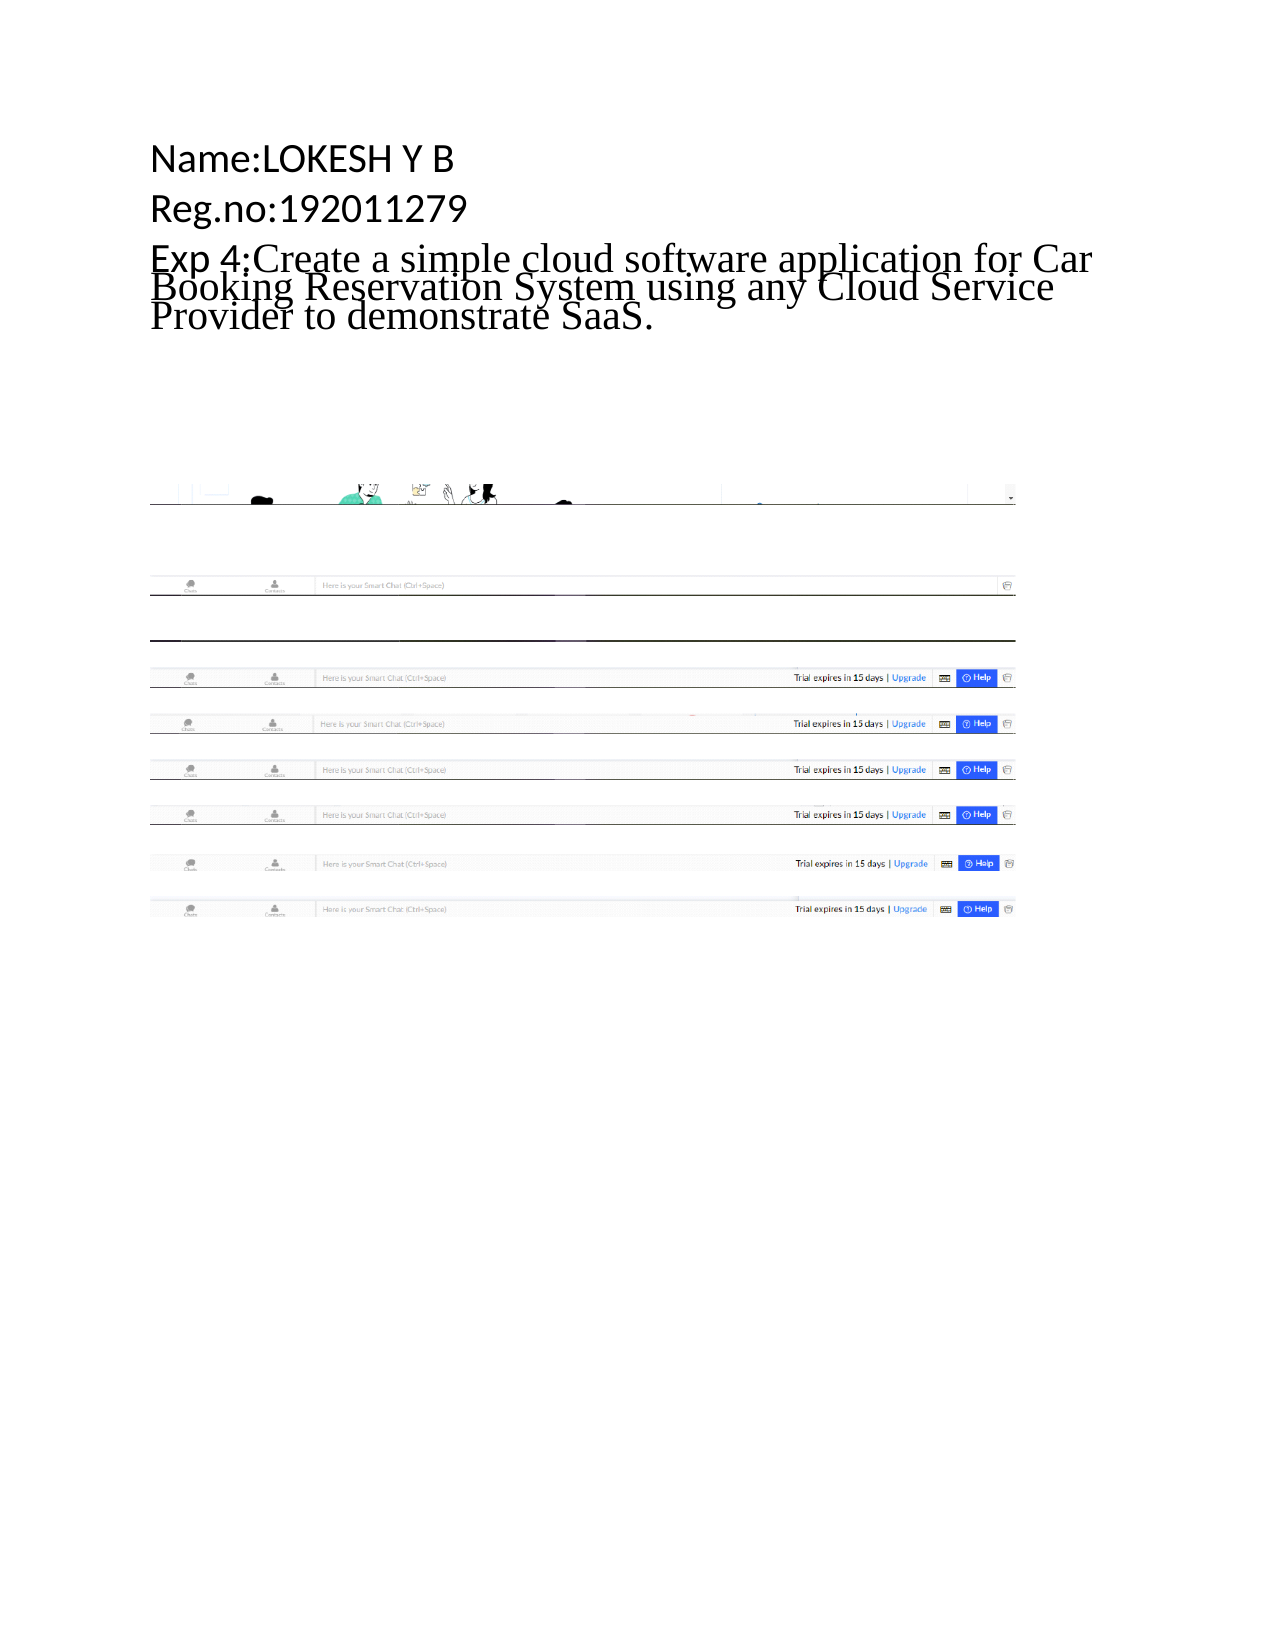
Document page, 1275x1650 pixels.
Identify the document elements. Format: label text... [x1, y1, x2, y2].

text Exp 4:Create a simple cloud software application for Car Booking Reservation System using any Cloud Service Provider to demonstrate SaaS. [150, 249, 1125, 335]
text Name:LOKESH Y B [150, 150, 1125, 179]
text Reg.no:192011279 [150, 199, 1125, 228]
